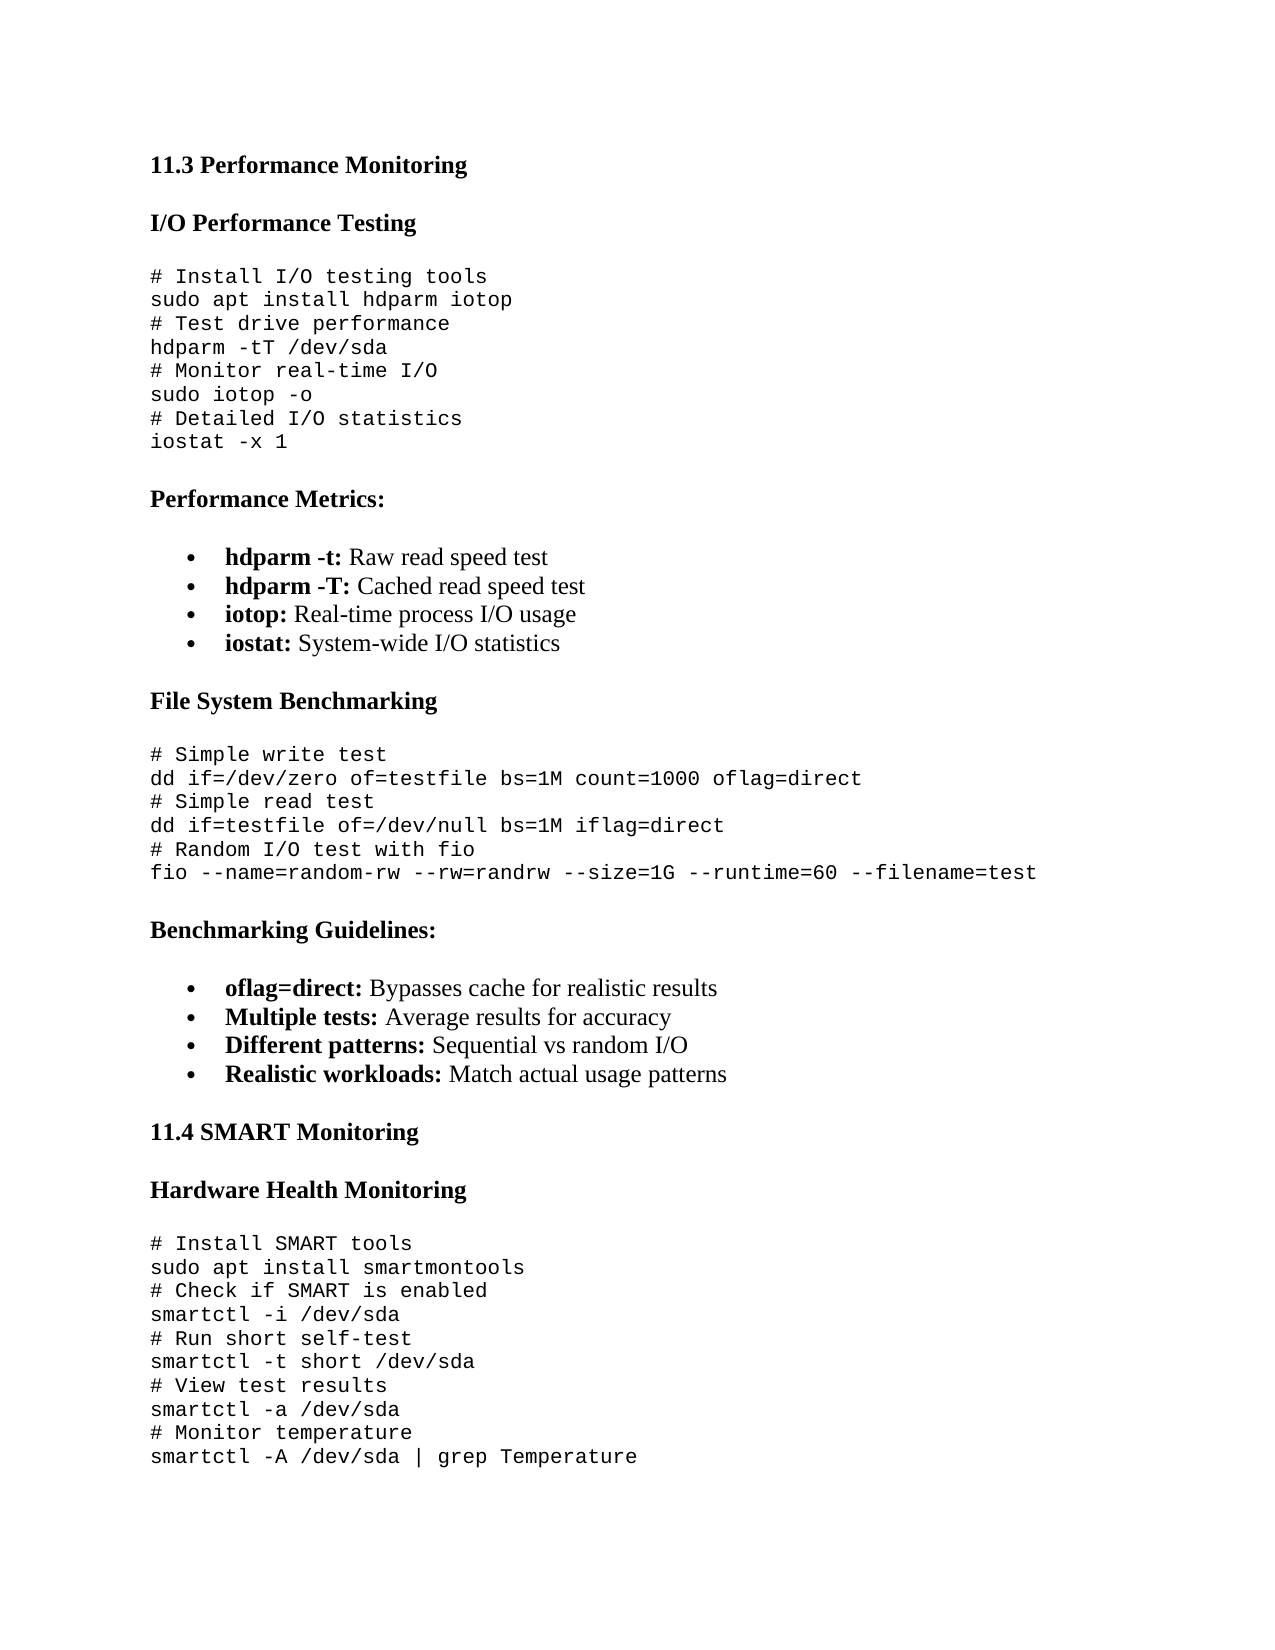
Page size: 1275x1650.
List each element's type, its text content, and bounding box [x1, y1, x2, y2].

list hdparm -t: Raw read speed test [187, 542, 1125, 571]
list Different patterns: Sequential vs random I/O [187, 1031, 1125, 1059]
text # Install I/O testing tools [150, 266, 1125, 289]
text dd if=testfile of=/dev/null bs=1M iflag=direct [150, 815, 1125, 839]
text smartctl -a /dev/sda [150, 1399, 1125, 1422]
text iostat -x 1 [150, 431, 1125, 455]
list hdparm -T: Cached read speed test [187, 571, 1125, 599]
text Performance Metrics: [150, 484, 1125, 513]
text # Simple write test [150, 744, 1125, 768]
text smartctl -A /dev/sda | grep Temperature [150, 1446, 1125, 1469]
text sudo apt install hdparm iotop [150, 289, 1125, 313]
text # Random I/O test with fio [150, 839, 1125, 862]
text # Detailed I/O statistics [150, 408, 1125, 431]
text fio --name=random-rw --rw=randrw --size=1G --runtime=60 --filename=test [150, 862, 1125, 886]
text sudo iotop -o [150, 384, 1125, 408]
text 11.3 Performance Monitoring [150, 150, 1125, 179]
list iostat: System-wide I/O statistics [187, 628, 1125, 657]
text smartctl -t short /dev/sda [150, 1351, 1125, 1375]
text 11.4 SMART Monitoring [150, 1117, 1125, 1146]
list Multiple tests: Average results for accuracy [187, 1002, 1125, 1031]
text # Test drive performance [150, 313, 1125, 337]
text I/O Performance Testing [150, 208, 1125, 237]
text dd if=/dev/zero of=testfile bs=1M count=1000 oflag=direct [150, 768, 1125, 791]
text # Monitor real-time I/O [150, 360, 1125, 384]
text # Check if SMART is enabled [150, 1280, 1125, 1304]
text File System Benchmarking [150, 686, 1125, 715]
list Realistic workloads: Match actual usage patterns [187, 1059, 1125, 1088]
text hdparm -tT /dev/sda [150, 337, 1125, 360]
text # Simple read test [150, 791, 1125, 815]
text # Monitor temperature [150, 1422, 1125, 1446]
text Benchmarking Guidelines: [150, 915, 1125, 944]
text # View test results [150, 1375, 1125, 1399]
text # Run short self-test [150, 1328, 1125, 1351]
list iotop: Real-time process I/O usage [187, 599, 1125, 628]
text smartctl -i /dev/sda [150, 1304, 1125, 1328]
text # Install SMART tools [150, 1233, 1125, 1257]
list oflag=direct: Bypasses cache for realistic results [187, 973, 1125, 1002]
text sudo apt install smartmontools [150, 1257, 1125, 1280]
text Hardware Health Monitoring [150, 1175, 1125, 1204]
